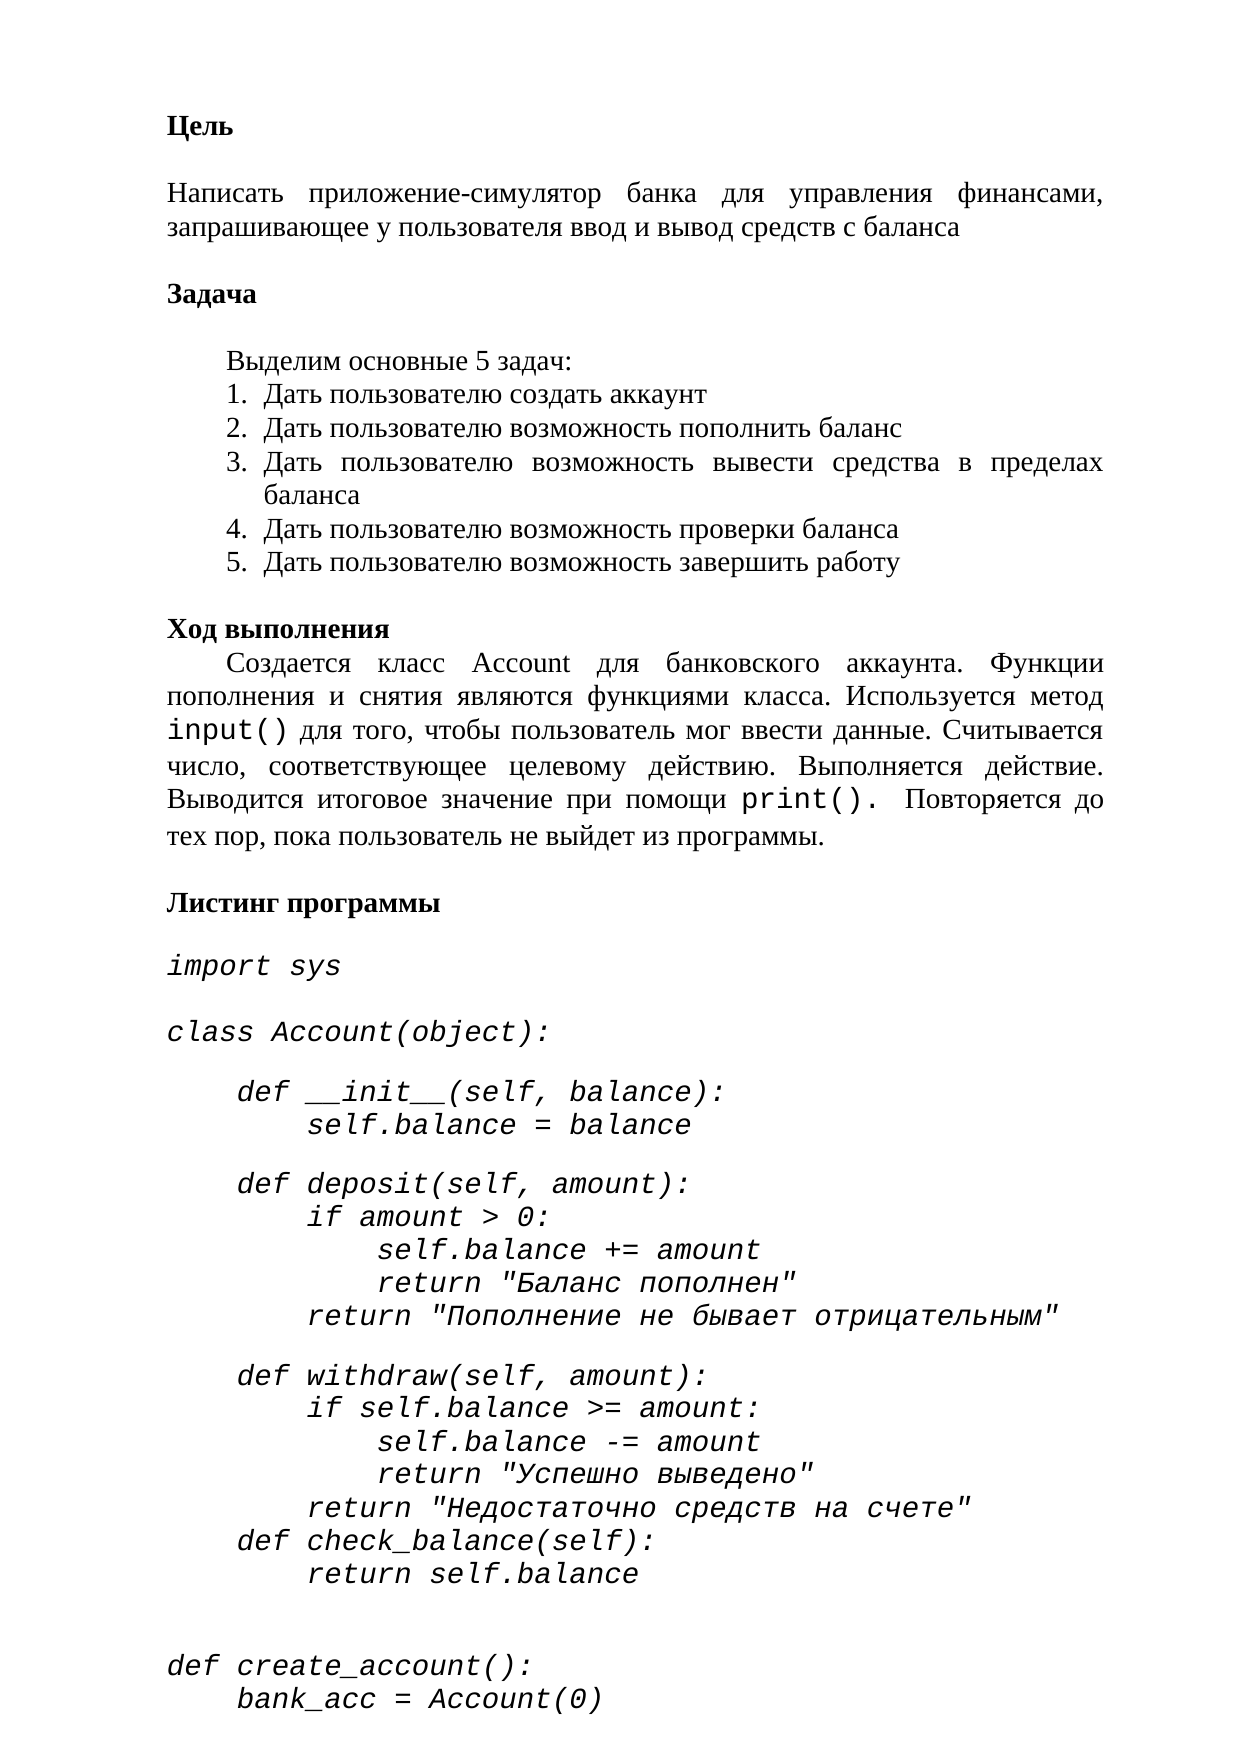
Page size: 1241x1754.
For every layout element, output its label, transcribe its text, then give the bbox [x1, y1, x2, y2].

list Дать пользователю создать аккаунт [226, 377, 1104, 410]
text self.balance += amount [167, 1235, 1169, 1268]
text Написать приложение-симулятор банка для управления финансами, запрашивающее у пользователя ввод и вывод средств с баланса [167, 175, 1104, 242]
text Листинг программы [167, 885, 1104, 918]
list Дать пользователю возможность завершить работу [226, 544, 1104, 578]
text Выделим основные 5 задач: [167, 343, 1104, 377]
text def check_balance(self): [167, 1526, 1169, 1559]
text return "Баланс пополнен" [167, 1268, 1169, 1301]
text bank_acc = Account(0) [167, 1684, 1169, 1717]
text Ход выполнения [167, 611, 1104, 645]
text if amount > 0: [167, 1202, 1169, 1235]
text if self.balance >= amount: [167, 1394, 1169, 1427]
text def __init__(self, balance): [167, 1077, 1169, 1110]
text self.balance -= amount [167, 1427, 1169, 1460]
text return self.balance [167, 1559, 1169, 1592]
text def withdraw(self, amount): [167, 1361, 1169, 1394]
text return "Пополнение не бывает отрицательным" [167, 1301, 1169, 1334]
list Дать пользователю возможность пополнить баланс [226, 410, 1104, 444]
list Дать пользователю возможность вывести средства в пределах баланса [226, 444, 1104, 511]
text def create_account(): [167, 1651, 1169, 1684]
list Дать пользователю возможность проверки баланса [226, 511, 1104, 544]
text def deposit(self, amount): [167, 1169, 1169, 1202]
text return "Недостаточно средств на счете" [167, 1493, 1169, 1526]
text Цель [167, 108, 1104, 142]
text Создается класс Account для банковского аккаунта. Функции пополнения и снятия являются функциями класса. Используется метод input() для того, чтобы пользователь мог ввести данные. Считывается число, соответствующее целевому действию. Выполняется действие. Выводится итоговое значение при помощи print(). Повторяется до тех пор, пока пользователь не выйдет из программы. [167, 645, 1104, 851]
text Задача [167, 276, 1104, 309]
text import sys [167, 951, 1169, 984]
text return "Успешно выведено" [167, 1460, 1169, 1493]
text self.balance = balance [167, 1110, 1169, 1143]
text class Account(object): [167, 1017, 1169, 1050]
